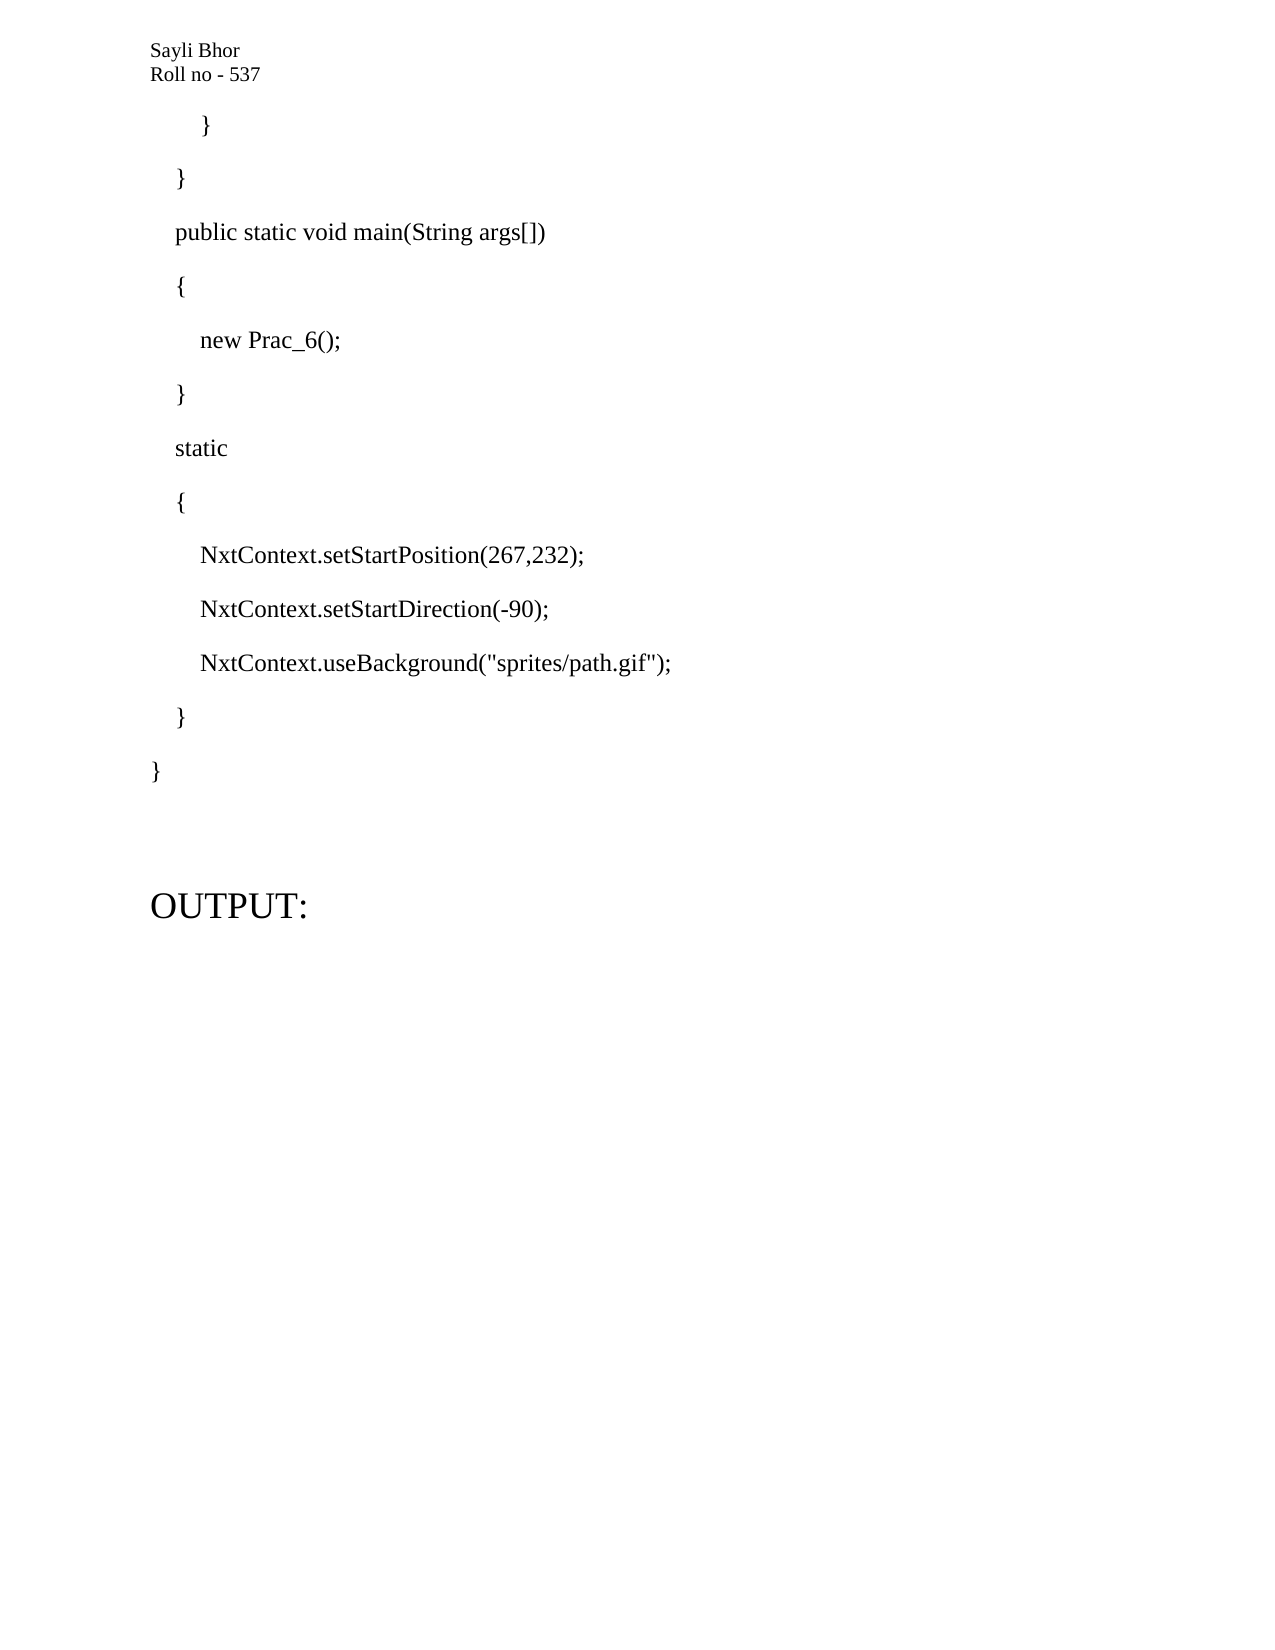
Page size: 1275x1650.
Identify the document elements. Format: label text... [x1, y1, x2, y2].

text static [150, 433, 1125, 462]
text NxtContext.useBackground("sprites/path.gif"); [150, 648, 1125, 677]
text OUTPUT: [150, 883, 1125, 926]
text } [150, 163, 1125, 192]
text } [150, 756, 1125, 785]
text { [150, 271, 1125, 300]
text new Prac_6(); [150, 325, 1125, 354]
text { [150, 487, 1125, 515]
text public static void main(String args[]) [150, 217, 1125, 246]
text NxtContext.setStartPosition(267,232); [150, 541, 1125, 569]
text } [150, 110, 1125, 138]
text } [150, 379, 1125, 408]
text } [150, 702, 1125, 731]
text NxtContext.setStartDirection(-90); [150, 594, 1125, 623]
